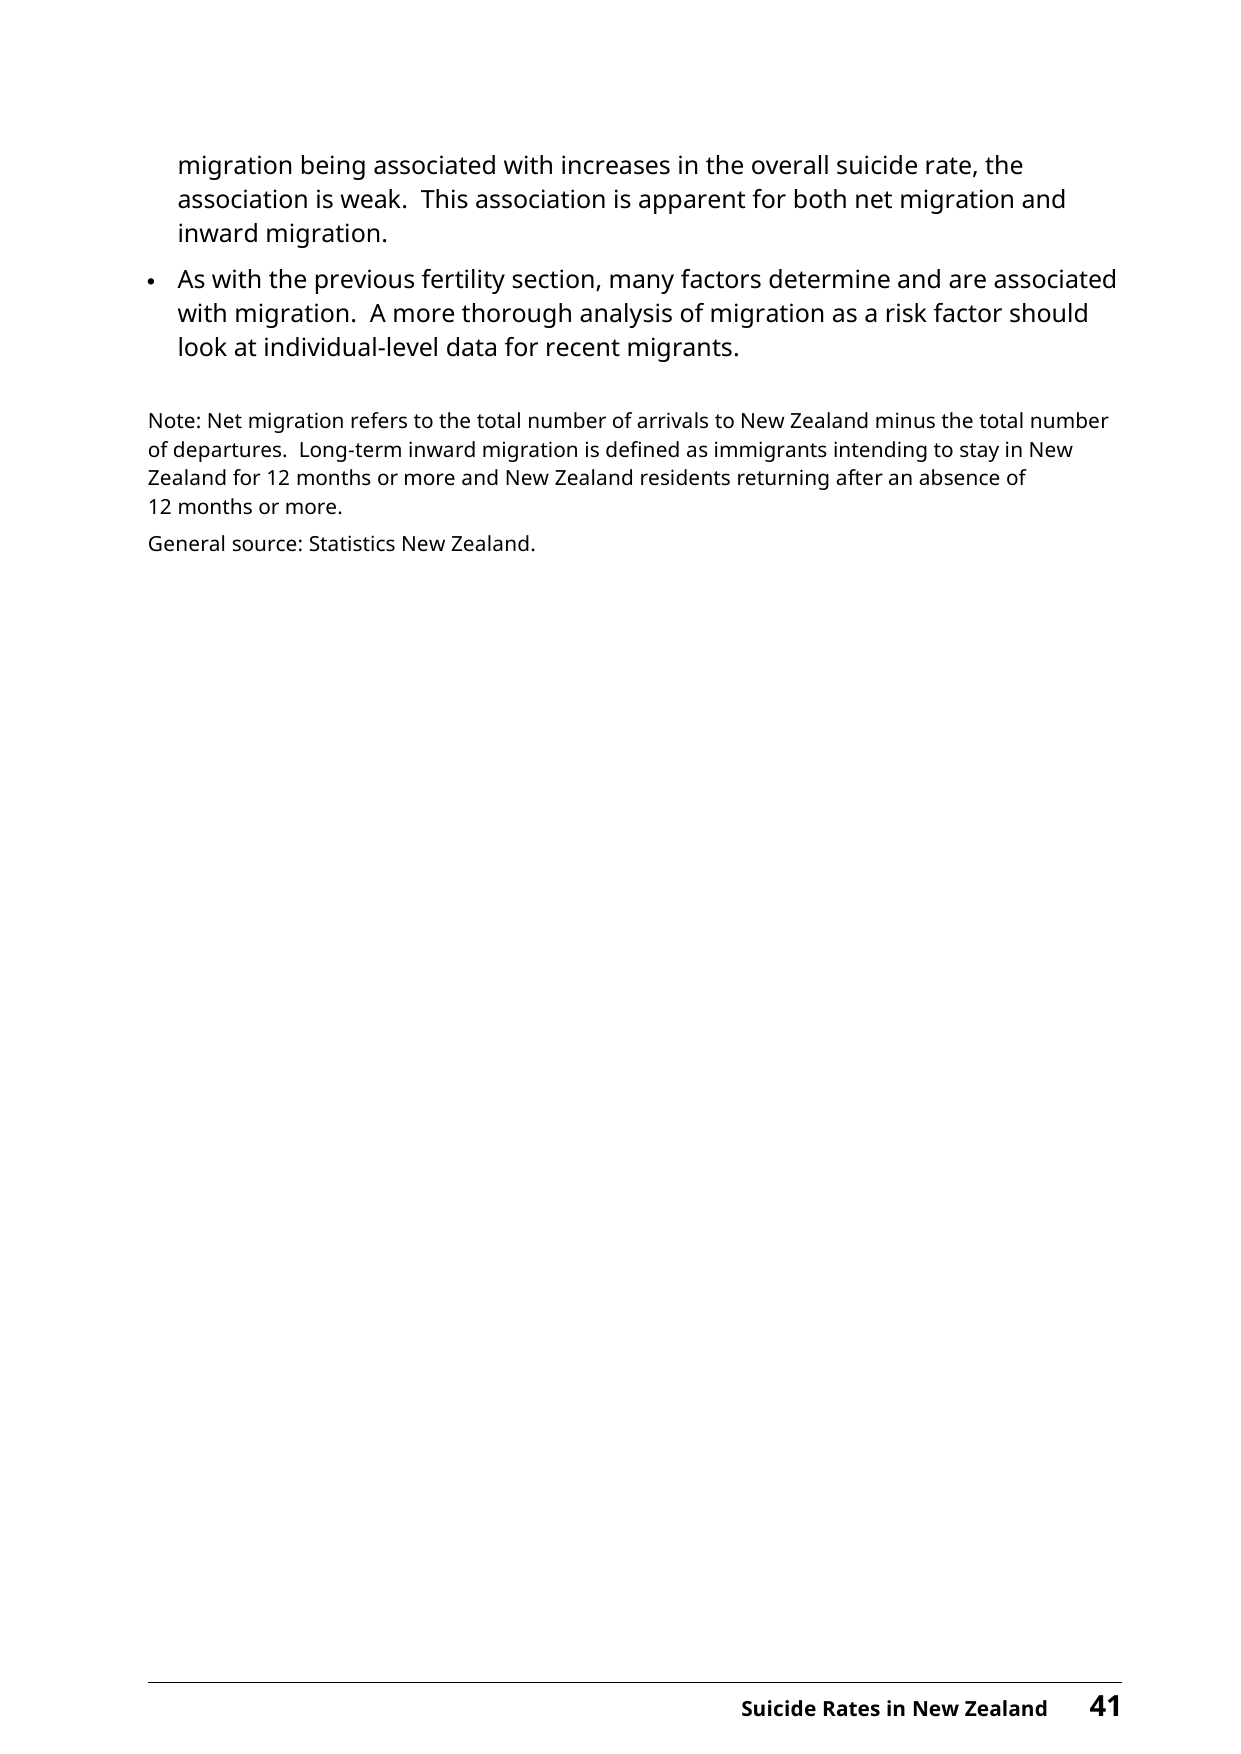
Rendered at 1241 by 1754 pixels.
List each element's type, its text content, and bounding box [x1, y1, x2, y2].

text General source: Statistics New Zealand. [148, 529, 1122, 557]
text Note: Net migration refers to the total number of arrivals to New Zealand minus the total number of departures. Long-term inward migration is defined as immigrants intending to stay in New Zealand for 12 months or more and New Zealand residents returning after an absence of 12 months or more. [148, 406, 1122, 520]
text As with the previous fertility section, many factors determine and are associated with migration. A more thorough analysis of migration as a risk factor should look at individual-level data for recent migrants. [148, 262, 1122, 364]
